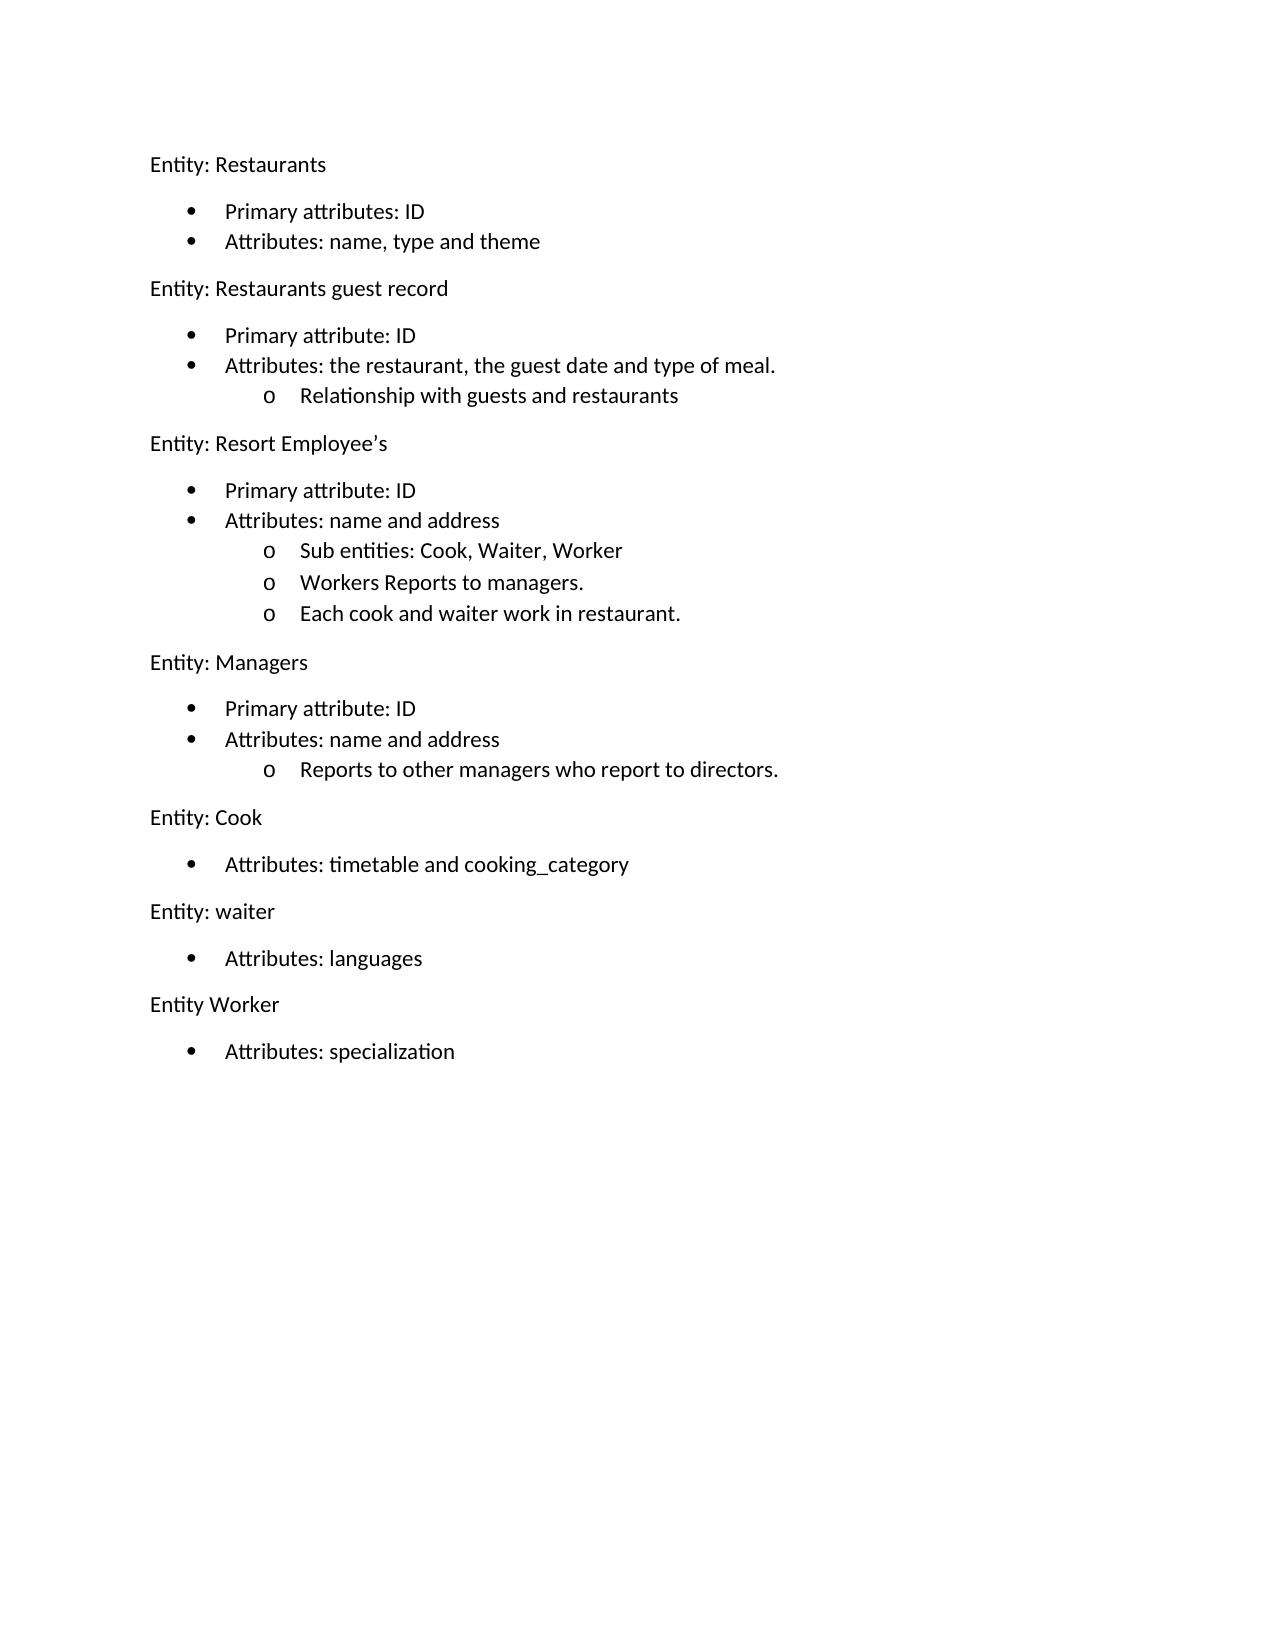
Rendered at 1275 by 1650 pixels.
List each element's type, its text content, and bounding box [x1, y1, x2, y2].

text Entity: Managers [150, 648, 1125, 676]
list Attributes: languages [187, 944, 1125, 972]
list Primary attribute: ID [187, 321, 1125, 349]
text Entity: Cook [150, 803, 1125, 831]
list Relationship with guests and restaurants [262, 381, 1125, 410]
text Entity Worker [150, 991, 1125, 1019]
list Attributes: name and address [187, 725, 1125, 753]
text Entity: Restaurants guest record [150, 274, 1125, 302]
list Sub entities: Cook, Waiter, Worker [262, 537, 1125, 566]
list Primary attribute: ID [187, 476, 1125, 504]
list Primary attributes: ID [187, 197, 1125, 225]
list Attributes: timetable and cooking_category [187, 850, 1125, 878]
list Attributes: name, type and theme [187, 227, 1125, 255]
list Reports to other managers who report to directors. [262, 755, 1125, 784]
list Each cook and waiter work in restaurant. [262, 599, 1125, 629]
list Attributes: the restaurant, the guest date and type of meal. [187, 351, 1125, 379]
text Entity: Restaurants [150, 150, 1125, 178]
text Entity: Resort Employee’s [150, 429, 1125, 457]
list Primary attribute: ID [187, 694, 1125, 723]
text Entity: waiter [150, 897, 1125, 925]
list Attributes: specialization [187, 1037, 1125, 1066]
list Workers Reports to managers. [262, 568, 1125, 597]
list Attributes: name and address [187, 506, 1125, 534]
